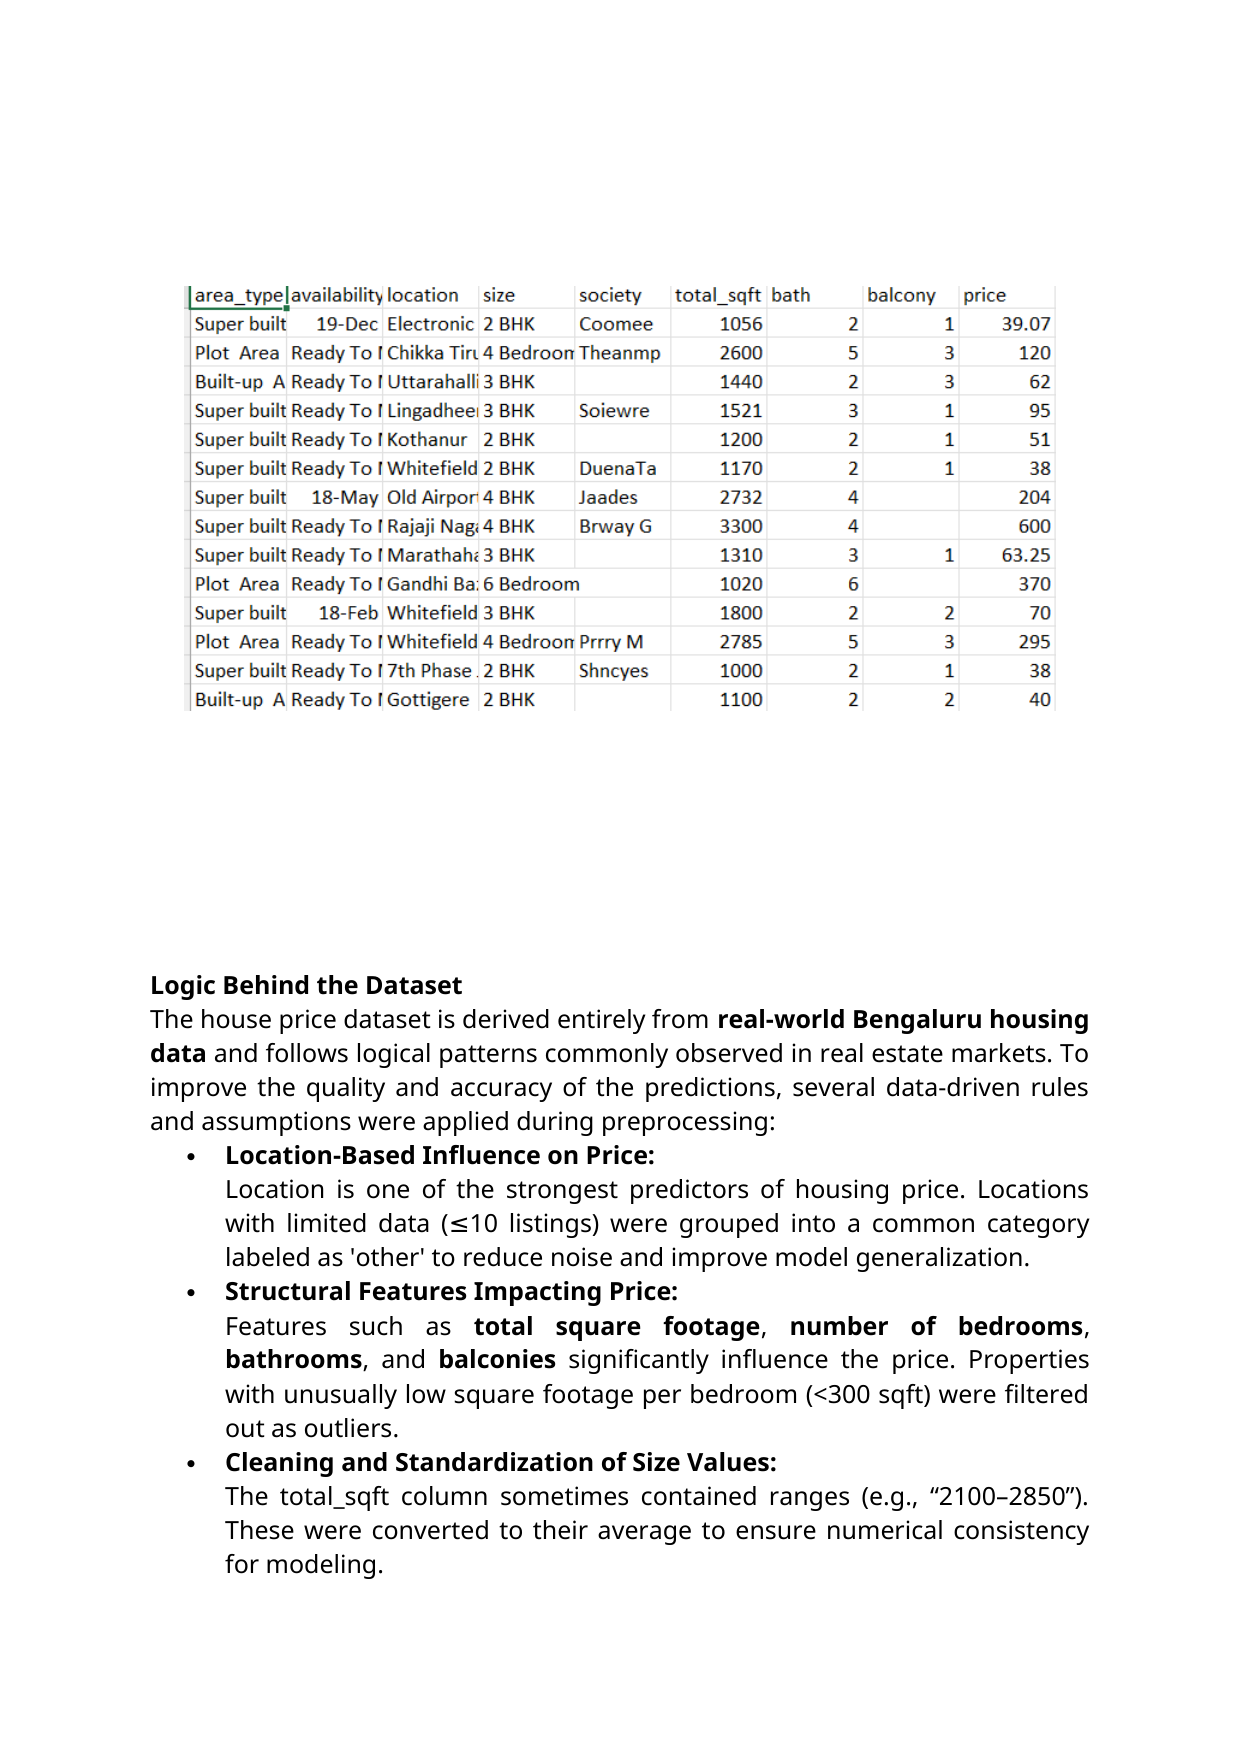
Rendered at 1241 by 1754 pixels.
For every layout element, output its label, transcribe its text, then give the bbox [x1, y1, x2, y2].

list Location-Based Influence on Price: Location is one of the strongest predictors of housing price. Locations with limited data (≤10 listings) were grouped into a common category labeled as 'other' to reduce noise and improve model generalization. [187, 1138, 1090, 1274]
text The house price dataset is derived entirely from real-world Bengaluru housing data and follows logical patterns commonly observed in real estate markets. To improve the quality and accuracy of the predictions, several data-driven rules and assumptions were applied during preprocessing: [150, 1002, 1090, 1138]
picture [184, 286, 1055, 711]
text Logic Behind the Dataset [150, 967, 1090, 1002]
list Cleaning and Standardization of Size Values: The total_sqft column sometimes contained ranges (e.g., “2100–2850”). These were converted to their average to ensure numerical consistency for modeling. [187, 1444, 1090, 1581]
list Structural Features Impacting Price: Features such as total square footage, number of bedrooms, bathrooms, and balconies significantly influence the price. Properties with unusually low square footage per bedroom (<300 sqft) were filtered out as outliers. [187, 1274, 1090, 1444]
